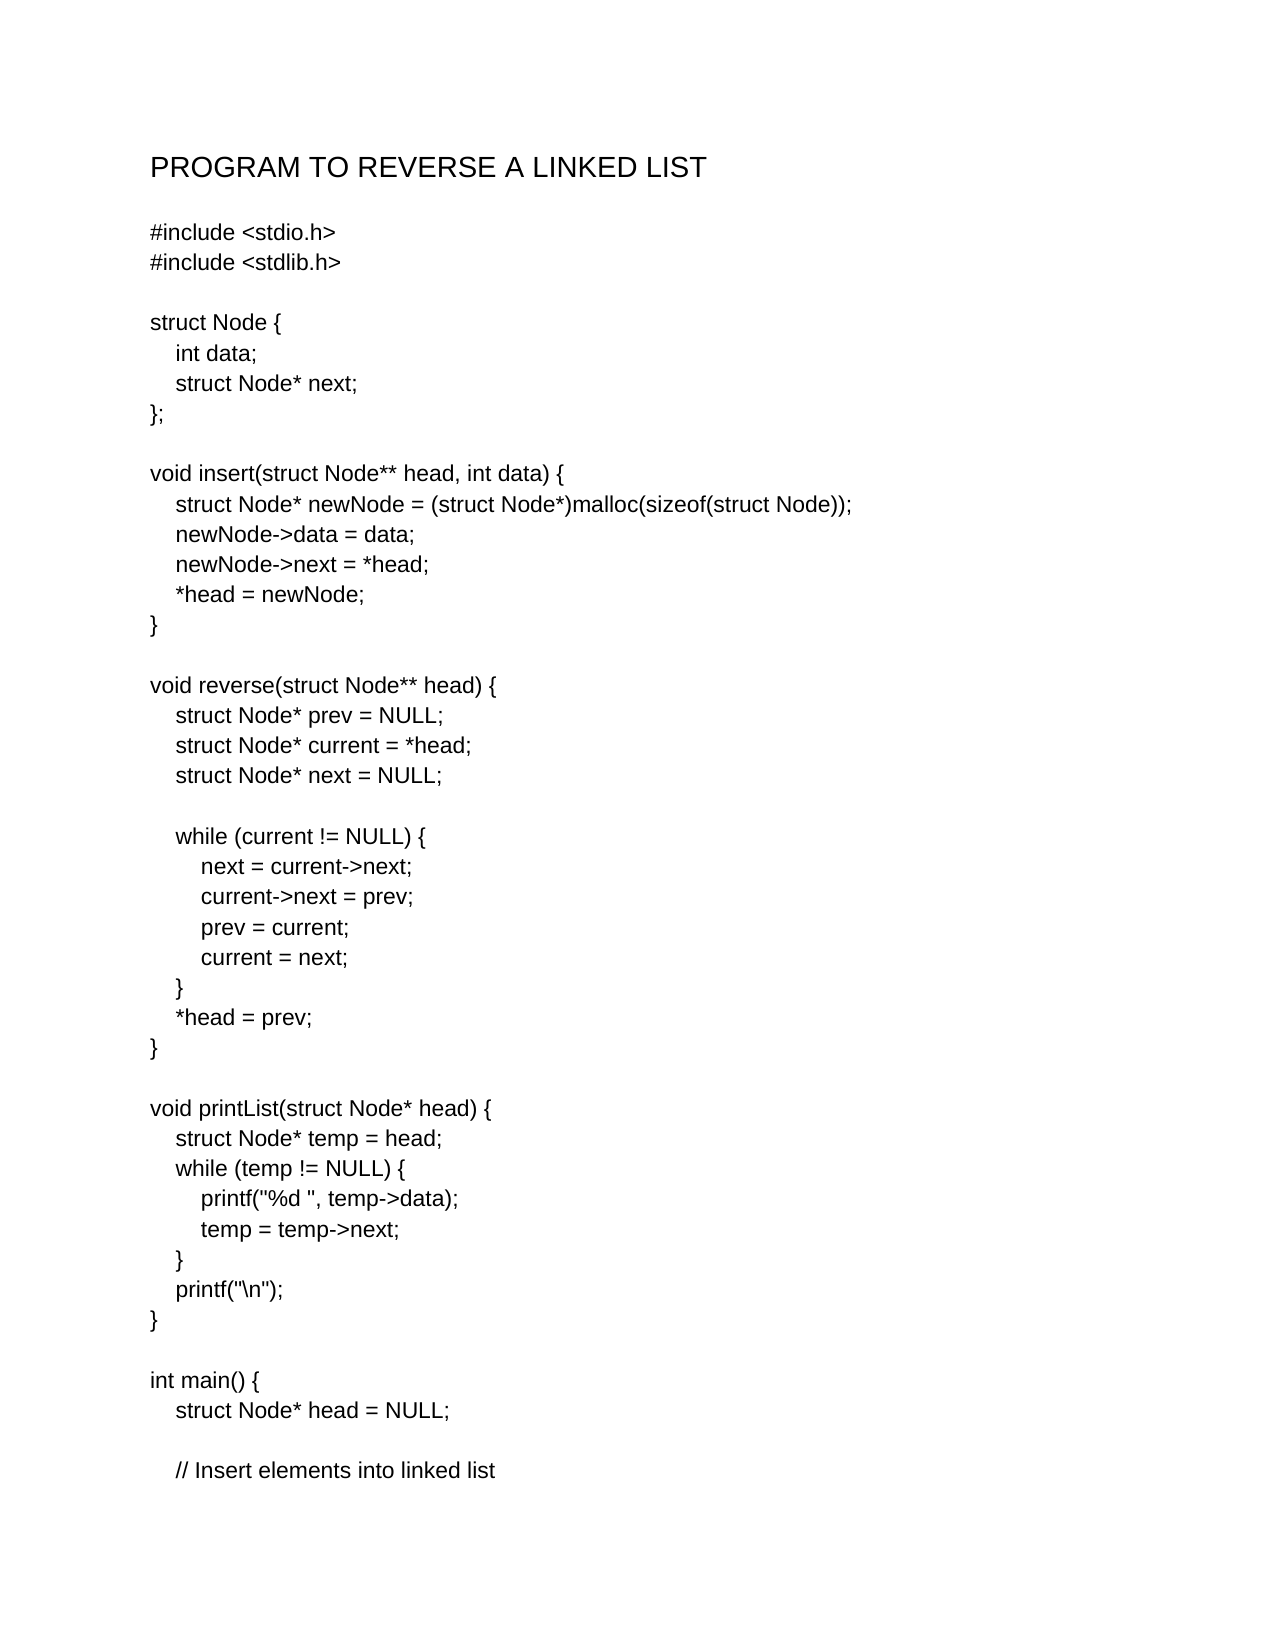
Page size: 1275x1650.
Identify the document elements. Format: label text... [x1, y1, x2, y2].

text } [150, 1246, 1125, 1272]
text current = next; [150, 944, 1125, 970]
text } [150, 1306, 1125, 1333]
text #include <stdlib.h> [150, 249, 1125, 275]
text int main() { [150, 1367, 1125, 1393]
text }; [150, 400, 1125, 426]
text void printList(struct Node* head) { [150, 1095, 1125, 1121]
text prev = current; [150, 913, 1125, 940]
text printf("%d ", temp->data); [150, 1185, 1125, 1212]
text struct Node* prev = NULL; [150, 702, 1125, 728]
text struct Node* head = NULL; [150, 1397, 1125, 1423]
text void reverse(struct Node** head) { [150, 672, 1125, 698]
text struct Node* newNode = (struct Node*)malloc(sizeof(struct Node)); [150, 491, 1125, 517]
text } [150, 611, 1125, 638]
text PROGRAM TO REVERSE A LINKED LIST [150, 150, 1125, 183]
text *head = prev; [150, 1004, 1125, 1031]
text struct Node* temp = head; [150, 1125, 1125, 1151]
text while (current != NULL) { [150, 823, 1125, 849]
text *head = newNode; [150, 581, 1125, 608]
text } [150, 974, 1125, 1000]
text printf("\n"); [150, 1276, 1125, 1302]
text struct Node* current = *head; [150, 732, 1125, 759]
text struct Node* next = NULL; [150, 762, 1125, 789]
text struct Node* next; [150, 370, 1125, 396]
text newNode->next = *head; [150, 551, 1125, 577]
text current->next = prev; [150, 883, 1125, 910]
text newNode->data = data; [150, 521, 1125, 547]
text } [150, 1034, 1125, 1061]
text #include <stdio.h> [150, 219, 1125, 245]
text while (temp != NULL) { [150, 1155, 1125, 1182]
text void insert(struct Node** head, int data) { [150, 460, 1125, 487]
text next = current->next; [150, 853, 1125, 879]
text struct Node { [150, 309, 1125, 336]
text int data; [150, 339, 1125, 366]
text // Insert elements into linked list [150, 1457, 1125, 1484]
text temp = temp->next; [150, 1216, 1125, 1242]
